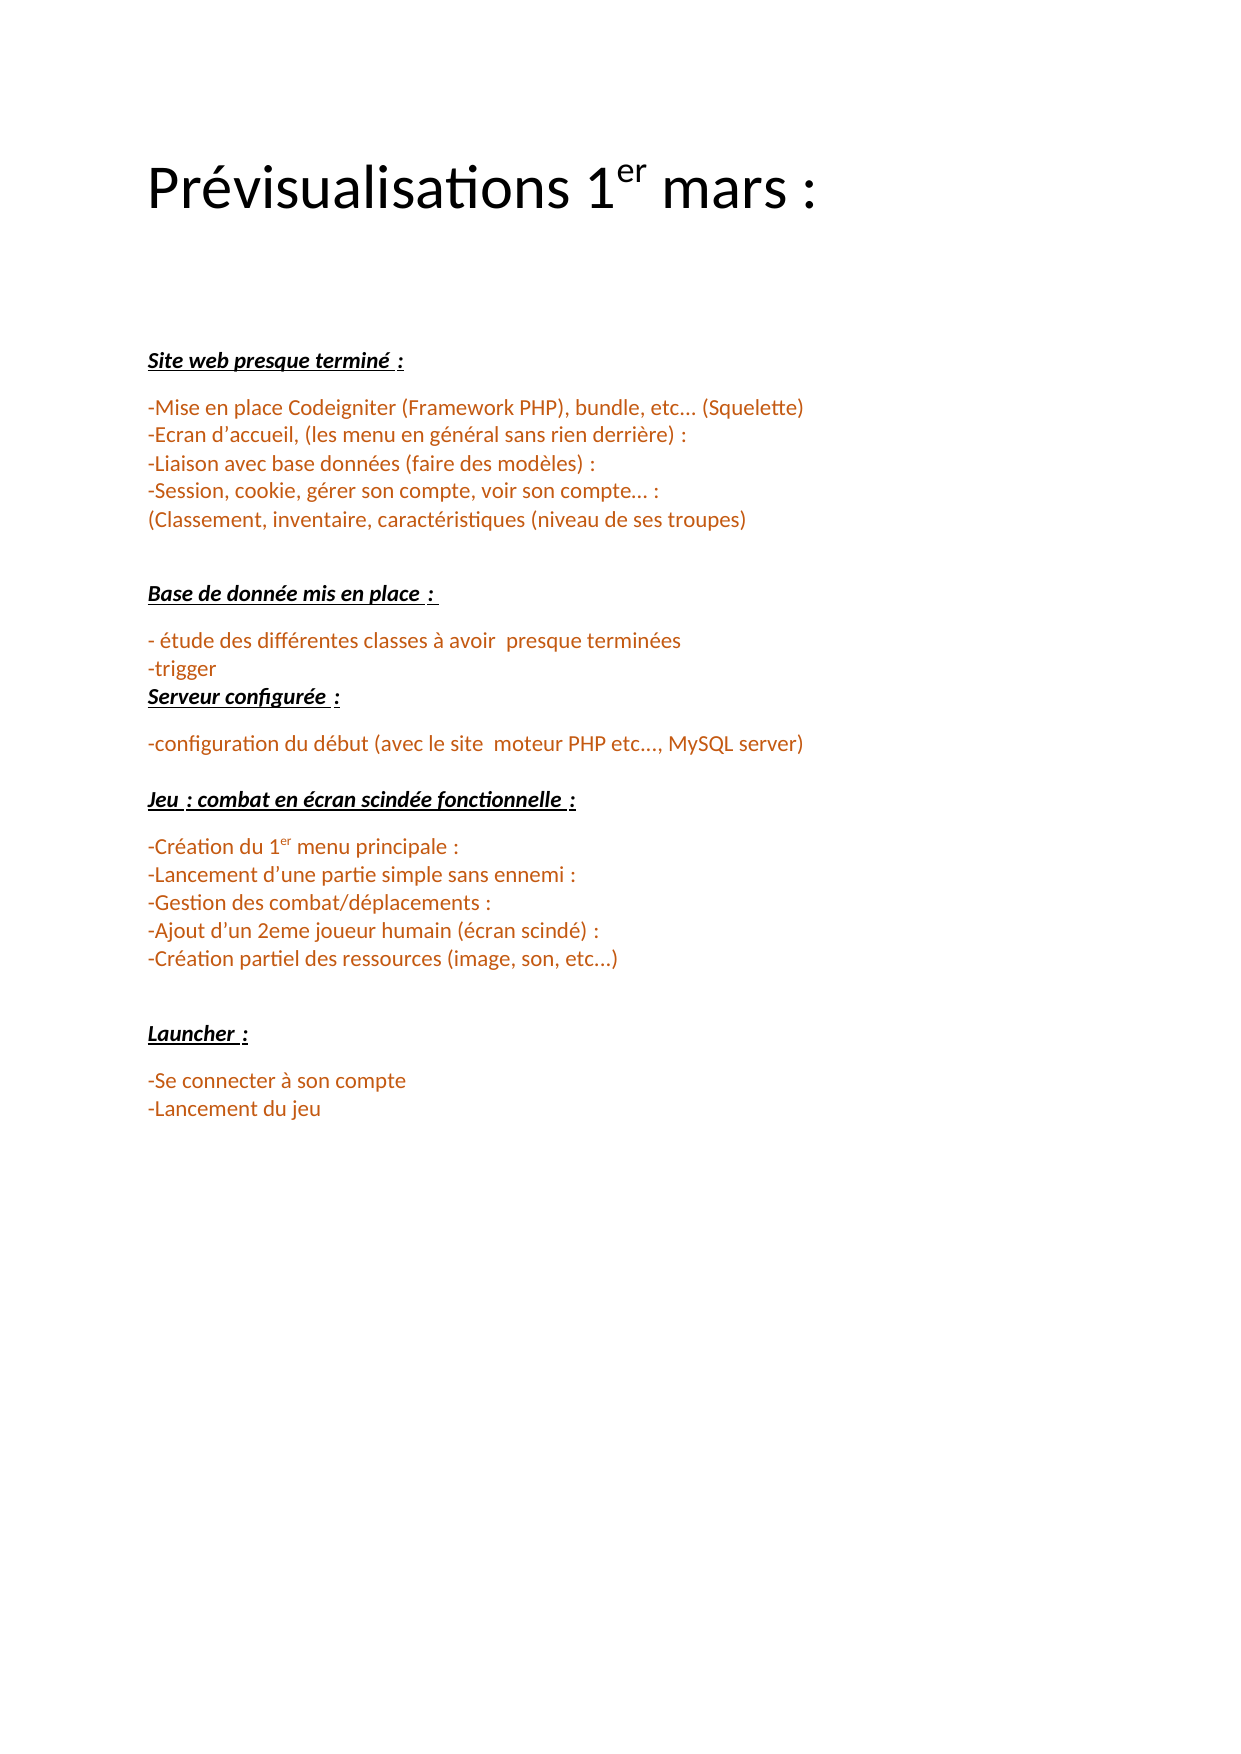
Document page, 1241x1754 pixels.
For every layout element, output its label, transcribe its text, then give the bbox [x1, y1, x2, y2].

text Site web presque terminé : [148, 346, 1093, 374]
text -Création partiel des ressources (image, son, etc...) [148, 944, 1093, 972]
text - étude des différentes classes à avoir presque terminées [148, 626, 1093, 654]
text -Lancement du jeu [148, 1094, 1093, 1122]
text Jeu : combat en écran scindée fonctionnelle : [148, 785, 1093, 813]
text -Lancement d’une partie simple sans ennemi : [148, 860, 1093, 888]
text -Session, cookie, gérer son compte, voir son compte… : [148, 477, 1093, 505]
text (Classement, inventaire, caractéristiques (niveau de ses troupes) [148, 505, 1093, 533]
text -configuration du début (avec le site moteur PHP etc..., MySQL server) [148, 729, 1093, 757]
text -Liaison avec base données (faire des modèles) : [148, 449, 1093, 477]
text Prévisualisations 1er mars : [148, 148, 1093, 224]
text Serveur configurée : [148, 682, 1093, 711]
text -Création du 1er menu principale : [148, 832, 1093, 860]
text -Mise en place Codeigniter (Framework PHP), bundle, etc... (Squelette) [148, 393, 1093, 421]
text Base de donnée mis en place : [148, 579, 1093, 608]
text -Gestion des combat/déplacements : [148, 888, 1093, 916]
text -Ajout d’un 2eme joueur humain (écran scindé) : [148, 916, 1093, 944]
text Launcher : [148, 1019, 1093, 1047]
text -Ecran d’accueil, (les menu en général sans rien derrière) : [148, 421, 1093, 449]
text -trigger [148, 654, 1093, 682]
text -Se connecter à son compte [148, 1066, 1093, 1094]
